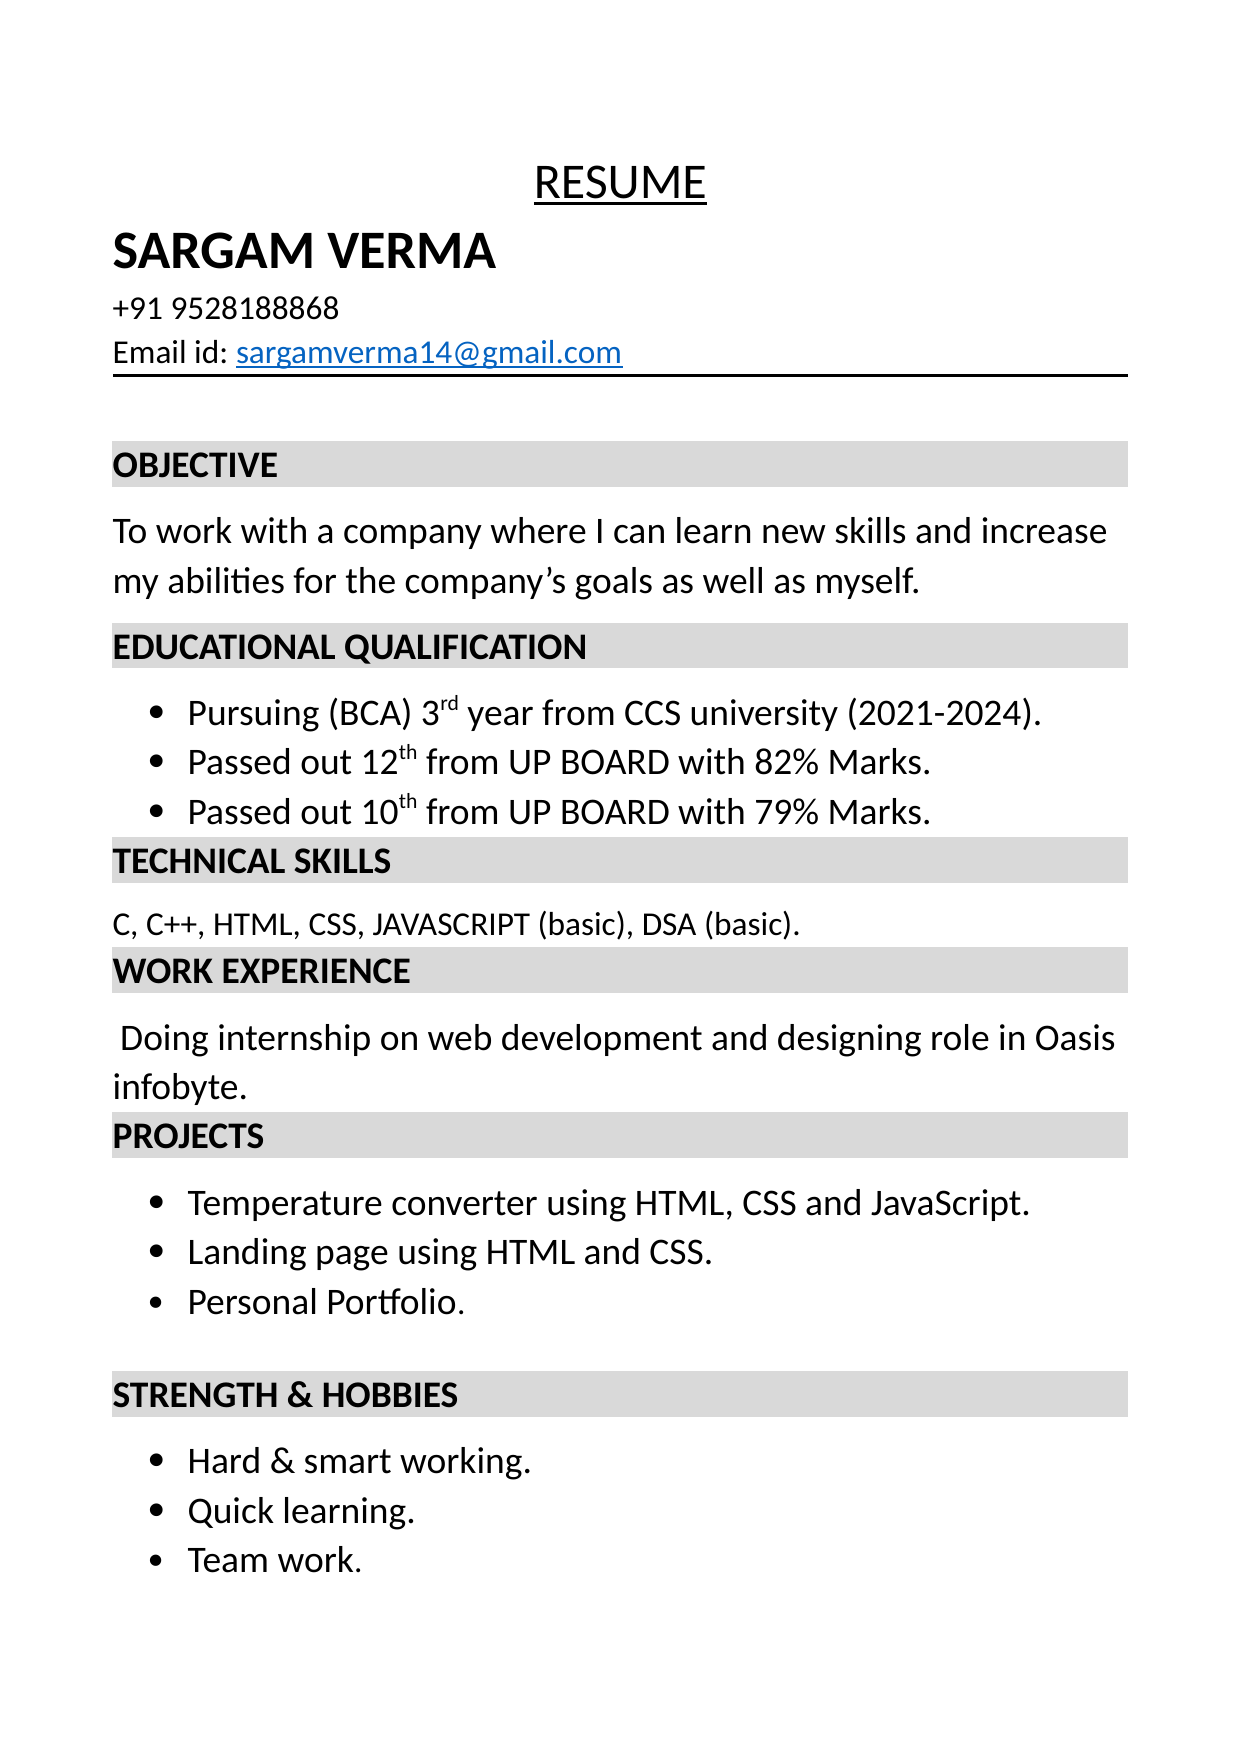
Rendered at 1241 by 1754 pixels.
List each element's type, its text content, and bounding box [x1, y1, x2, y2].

list Passed out 10th from UP BOARD with 79% Marks. [150, 788, 1128, 834]
text C, C++, HTML, CSS, JAVASCRIPT (basic), DSA (basic). [112, 903, 1128, 944]
list Temperature converter using HTML, CSS and JavaScript. [150, 1179, 1128, 1224]
list Personal Portfolio. [150, 1278, 1128, 1323]
list Quick learning. [150, 1487, 1128, 1532]
text Email id: sargamverma14@gmail.com [112, 331, 1128, 377]
text EDUCATIONAL QUALIFICATION [112, 623, 1128, 668]
list Hard & smart working. [150, 1437, 1128, 1483]
text OBJECTIVE [112, 441, 1128, 487]
text RESUME [112, 150, 1128, 211]
list Pursuing (BCA) 3rd year from CCS university (2021-2024). [150, 689, 1128, 735]
text SARGAM VERMA [112, 216, 1128, 282]
text To work with a company where I can learn new skills and increase my abilities for the company’s goals as well as myself. [112, 507, 1128, 602]
list Team work. [150, 1536, 1128, 1582]
text STRENGTH & HOBBIES [112, 1371, 1128, 1417]
text +91 9528188868 [112, 287, 1128, 328]
list Landing page using HTML and CSS. [150, 1228, 1128, 1274]
text Doing internship on web development and designing role in Oasis infobyte. [112, 1013, 1128, 1109]
text WORK EXPERIENCE [112, 947, 1128, 993]
list Passed out 12th from UP BOARD with 82% Marks. [150, 738, 1128, 784]
text TECHNICAL SKILLS [112, 837, 1128, 883]
text PROJECTS [112, 1112, 1128, 1158]
